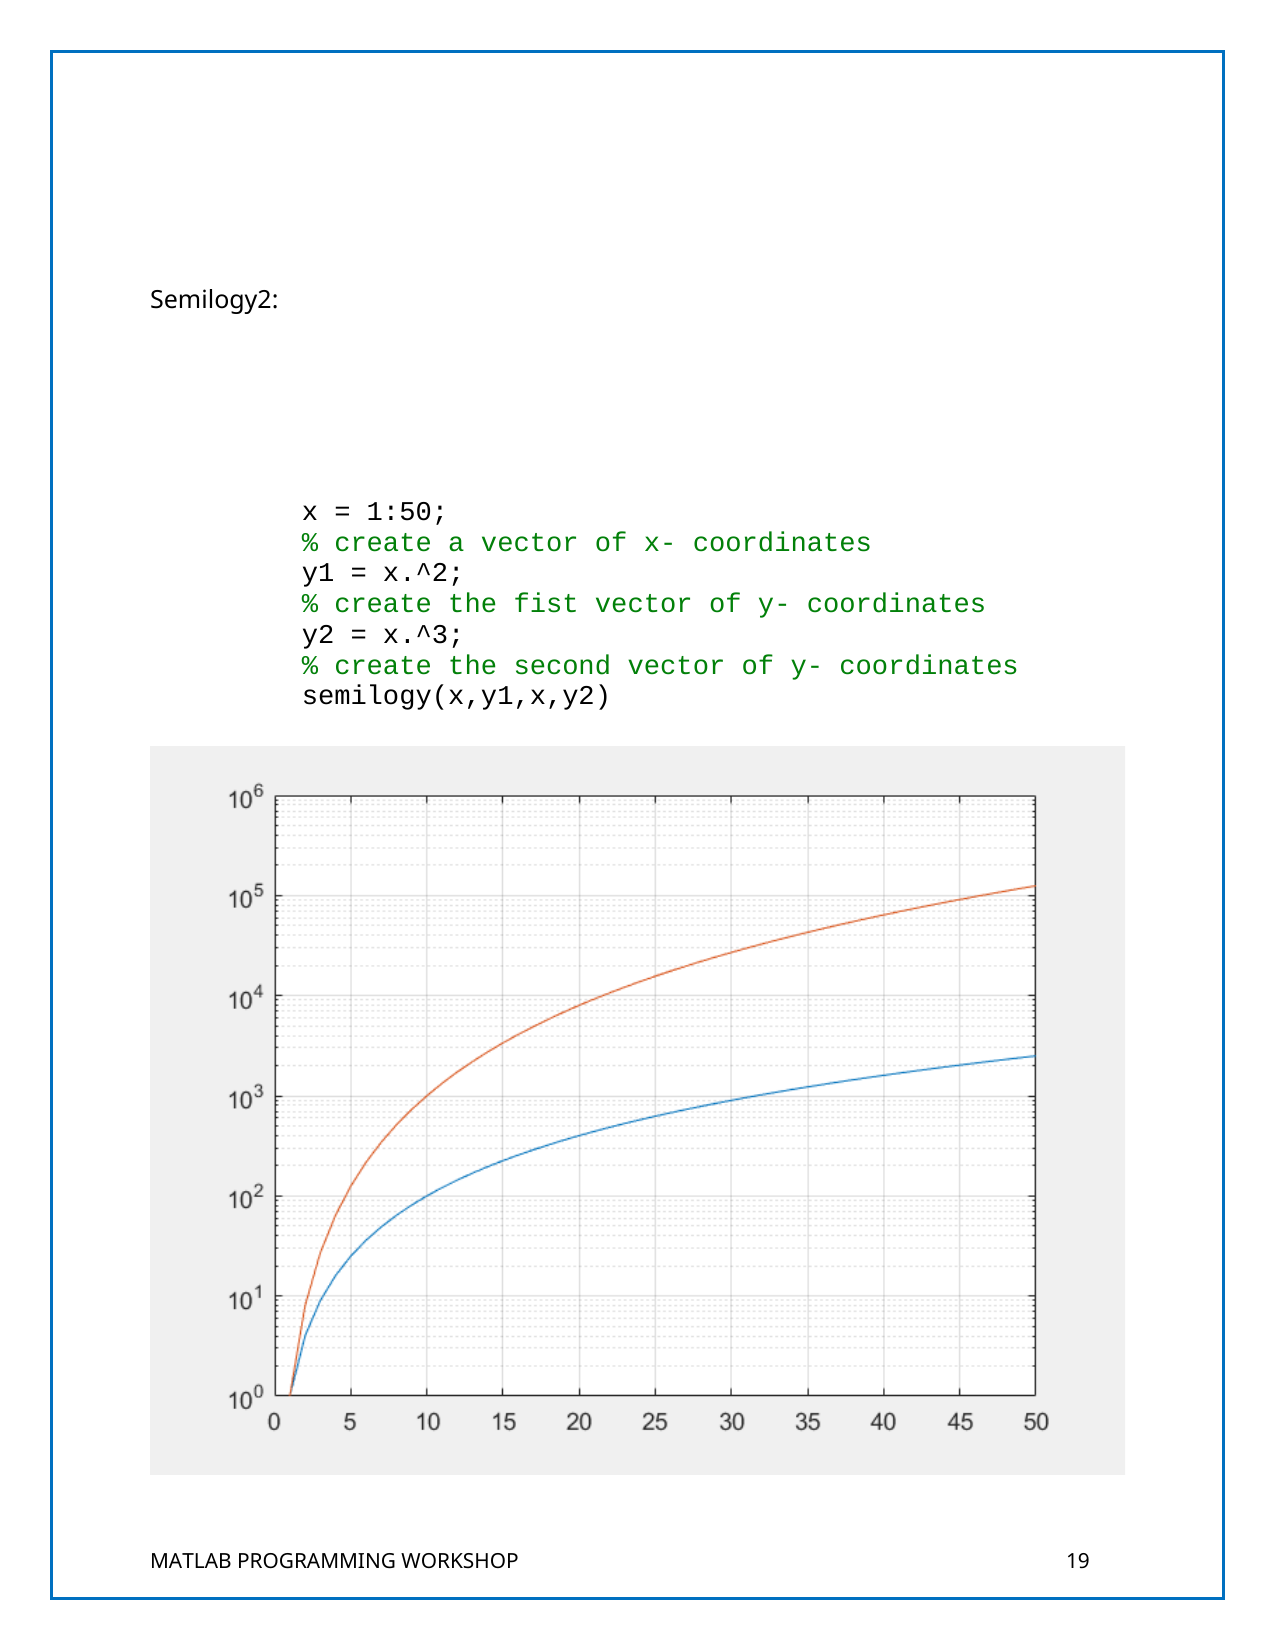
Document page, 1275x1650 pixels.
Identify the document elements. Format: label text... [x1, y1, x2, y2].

text Semilogy2: [150, 282, 1125, 316]
picture [150, 746, 1125, 1475]
